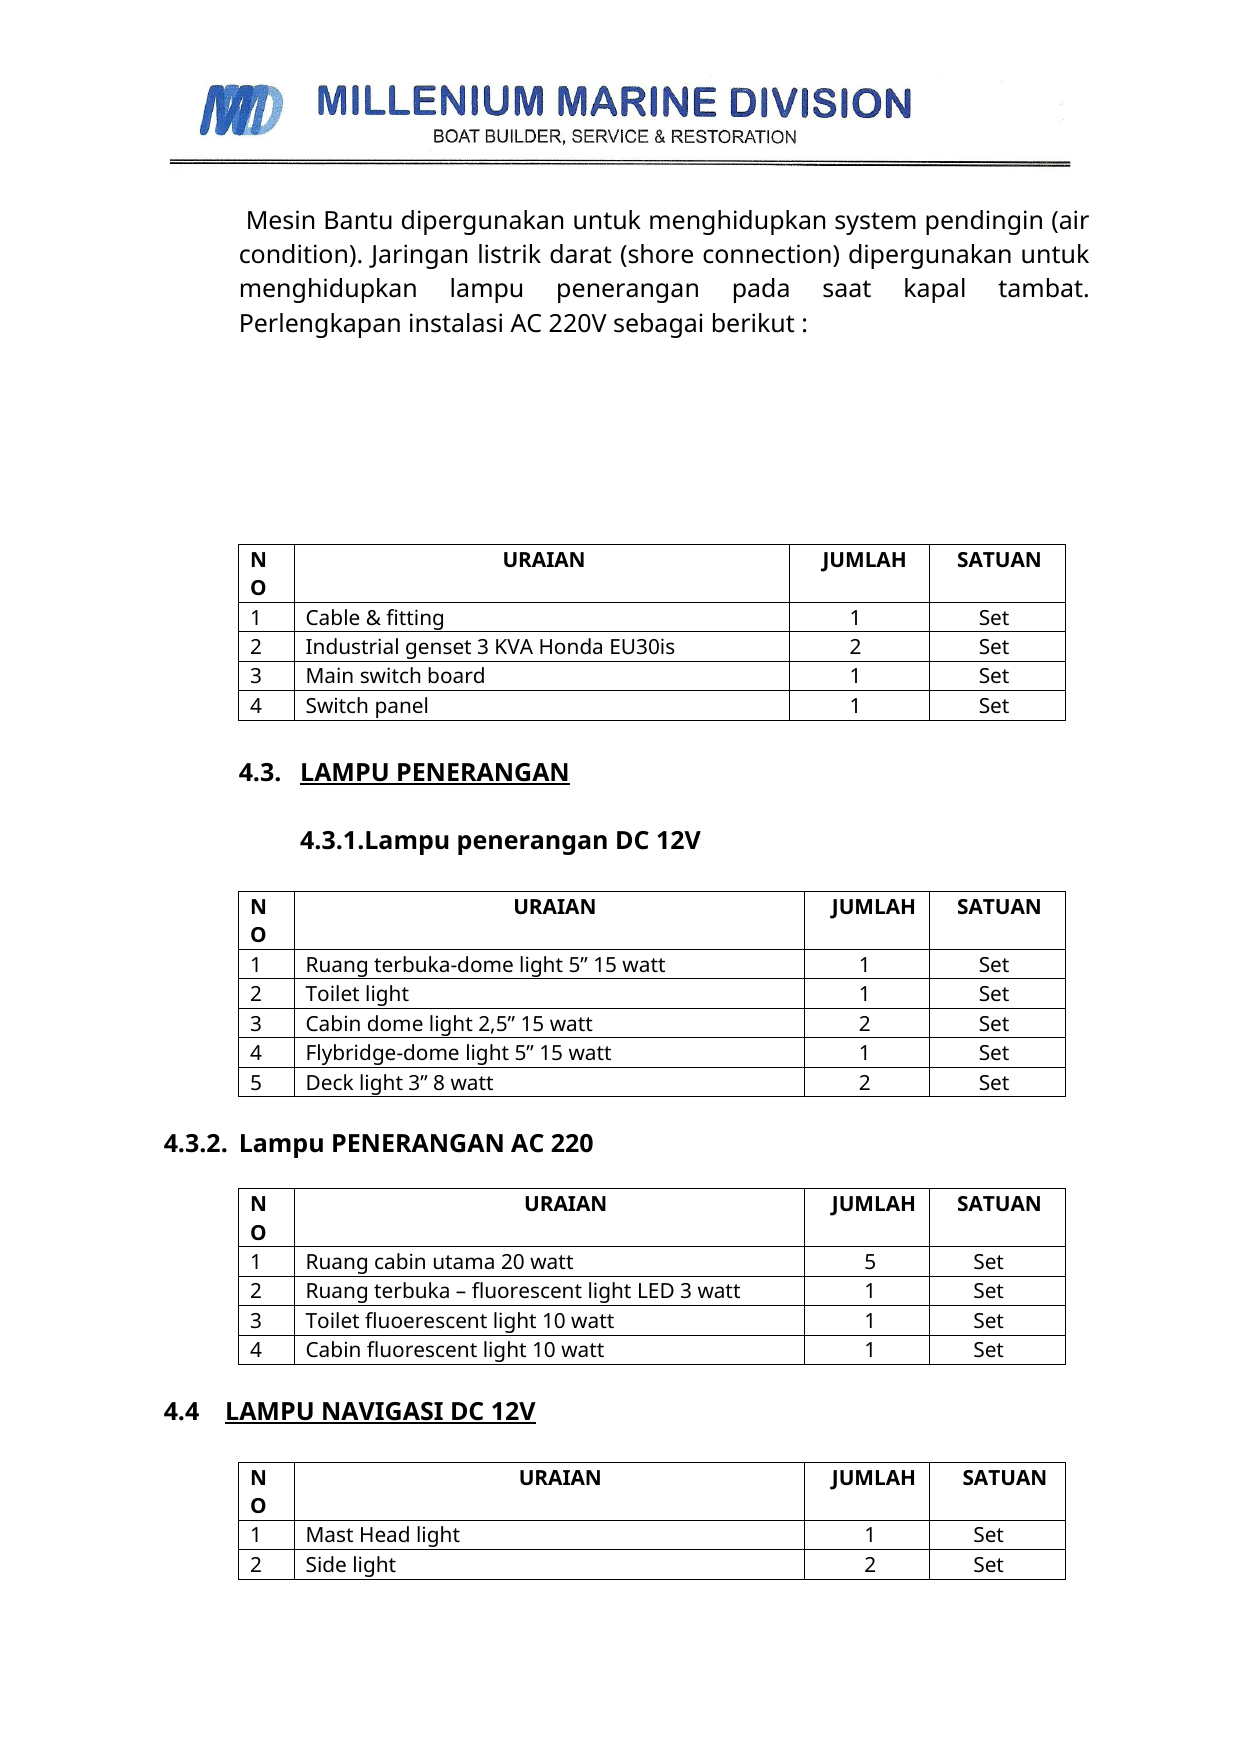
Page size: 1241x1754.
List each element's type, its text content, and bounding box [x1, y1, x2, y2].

table_cell 1 [805, 1521, 929, 1549]
table_header SATUAN [930, 892, 1065, 949]
table_cell 2 [805, 1009, 929, 1037]
table_cell Cabin dome light 2,5” 15 watt [295, 1009, 804, 1037]
table_header SATUAN [930, 1463, 1065, 1519]
table_cell 2 [805, 1550, 929, 1578]
table_cell Set [930, 1009, 1065, 1037]
table_cell Flybridge-dome light 5” 15 watt [295, 1038, 804, 1067]
table_cell 1 [805, 979, 929, 1008]
table_header NO [239, 1463, 294, 1519]
table_header NO [239, 545, 294, 602]
table_cell Switch panel [295, 691, 789, 719]
table_cell Toilet fluoerescent light 10 watt [295, 1306, 804, 1334]
table_cell 4 [239, 1038, 294, 1067]
table_cell Set [930, 662, 1065, 690]
table_cell 5 [239, 1068, 294, 1096]
text 4.3.1.Lampu penerangan DC 12V [238, 823, 1090, 857]
text Mesin Bantu dipergunakan untuk menghidupkan system pendingin (air condition). Jaringan listrik darat (shore connection) dipergunakan untuk menghidupkan lampu penerangan pada saat kapal tambat. Perlengkapan instalasi AC 220V sebagai berikut : [238, 203, 1090, 339]
table_cell 1 [239, 1247, 294, 1276]
table_cell 4 [239, 1336, 294, 1364]
table_cell 2 [239, 632, 294, 661]
table_cell Ruang cabin utama 20 watt [295, 1247, 804, 1276]
table_cell 1 [790, 603, 929, 631]
table_cell Cable & fitting [295, 603, 789, 631]
table_cell 2 [239, 1550, 294, 1578]
table_header URAIAN [295, 892, 804, 949]
table_header SATUAN [930, 1189, 1065, 1246]
table_cell 2 [239, 979, 294, 1008]
table_cell 1 [805, 1306, 929, 1334]
table_cell 1 [239, 1521, 294, 1549]
table_cell Industrial genset 3 KVA Honda EU30is [295, 632, 789, 661]
table_cell 2 [805, 1068, 929, 1096]
table_cell Set [930, 1521, 1065, 1549]
table_cell 2 [790, 632, 929, 661]
table_cell Set [930, 691, 1065, 719]
table_cell Deck light 3” 8 watt [295, 1068, 804, 1096]
table_cell 3 [239, 1009, 294, 1037]
table_header URAIAN [295, 1463, 804, 1519]
table_cell Mast Head light [295, 1521, 804, 1549]
table_header NO [239, 892, 294, 949]
table_cell Set [930, 1277, 1065, 1305]
list Lampu PENERANGAN AC 220 [163, 1126, 1090, 1160]
table_header JUMLAH [790, 545, 929, 602]
table_cell Set [930, 632, 1065, 661]
table_cell Set [930, 950, 1065, 978]
table_cell Cabin fluorescent light 10 watt [295, 1336, 804, 1364]
table_header URAIAN [295, 1189, 804, 1246]
table_cell Set [930, 603, 1065, 631]
table_header NO [239, 1189, 294, 1246]
table_header SATUAN [930, 545, 1065, 602]
table_cell 1 [239, 603, 294, 631]
table_cell 1 [239, 950, 294, 978]
table_cell Side light [295, 1550, 804, 1578]
table_cell 2 [239, 1277, 294, 1305]
table_cell 1 [805, 1038, 929, 1067]
table_header JUMLAH [805, 892, 929, 949]
table_cell Set [930, 1336, 1065, 1364]
table_cell Set [930, 1306, 1065, 1334]
table_cell 5 [805, 1247, 929, 1276]
table_cell Main switch board [295, 662, 789, 690]
table_cell Ruang terbuka – fluorescent light LED 3 watt [295, 1277, 804, 1305]
table_cell 1 [790, 691, 929, 719]
table_cell 1 [790, 662, 929, 690]
table_cell 4 [239, 691, 294, 719]
table_header JUMLAH [805, 1463, 929, 1519]
table_cell 1 [805, 950, 929, 978]
table_cell Toilet light [295, 979, 804, 1008]
text 4.3. LAMPU PENERANGAN [238, 754, 1090, 789]
table_cell Set [930, 1550, 1065, 1578]
table_header JUMLAH [805, 1189, 929, 1246]
table_header URAIAN [295, 545, 789, 602]
list LAMPU NAVIGASI DC 12V [163, 1393, 1090, 1427]
table_cell Set [930, 1247, 1065, 1276]
table_cell Ruang terbuka-dome light 5” 15 watt [295, 950, 804, 978]
table_cell 1 [805, 1336, 929, 1364]
table_cell Set [930, 1068, 1065, 1096]
table_cell 1 [805, 1277, 929, 1305]
table_cell Set [930, 1038, 1065, 1067]
table_cell 3 [239, 1306, 294, 1334]
table_cell Set [930, 979, 1065, 1008]
table_cell 3 [239, 662, 294, 690]
